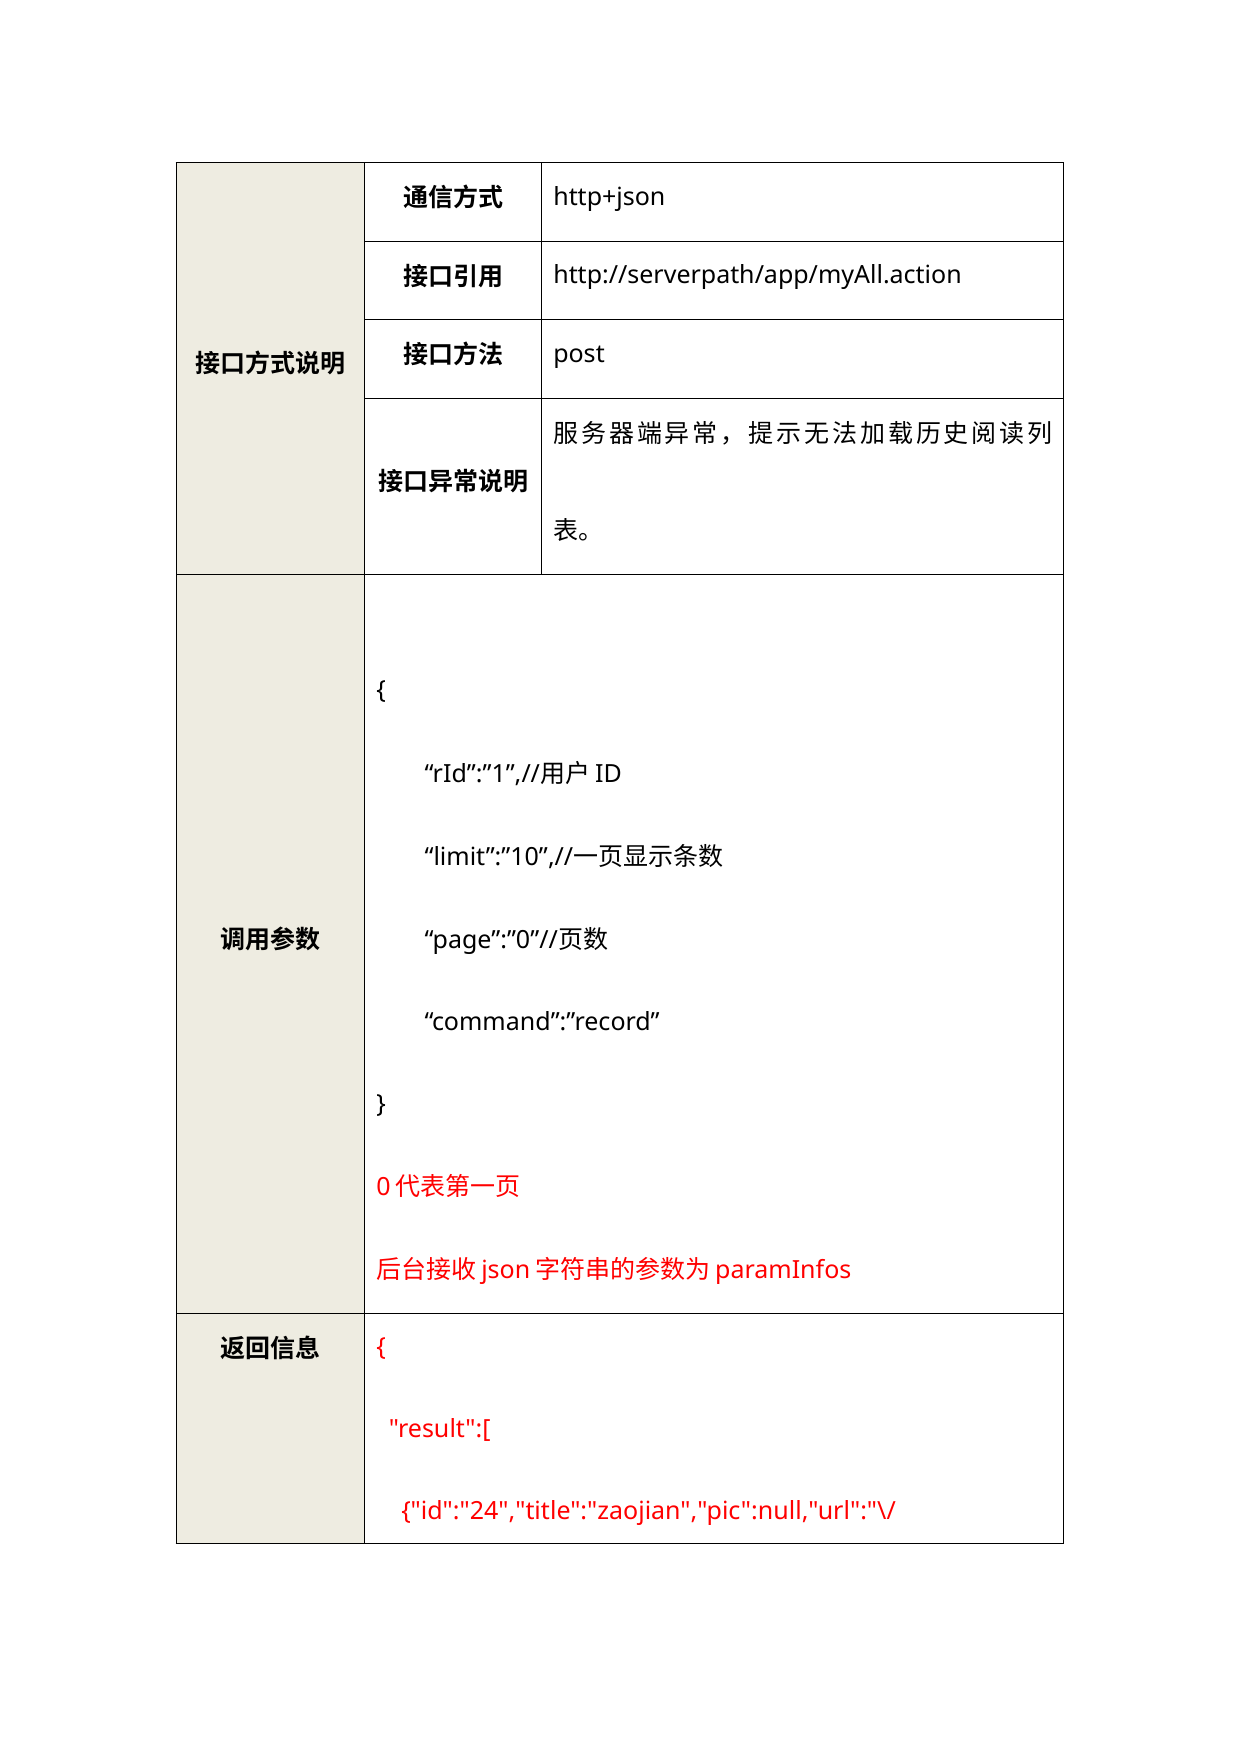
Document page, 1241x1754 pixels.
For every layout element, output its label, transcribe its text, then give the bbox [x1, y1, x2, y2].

table_cell 返回信息 [177, 1314, 364, 1543]
table_cell 通信方式 [365, 163, 541, 241]
table_cell 调用参数 [177, 575, 364, 1313]
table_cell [365, 1314, 1063, 1543]
table_cell 接口方法 [365, 320, 541, 398]
table_cell 接口引用 [365, 242, 541, 319]
table_cell 接口方式说明 [177, 163, 364, 574]
table_cell { “rId”:”1”,//用户ID “limit”:”10”,//一页显示条数 “page”:”0”//页数 “command”:”record” } 0代表第一页 后台接收json字符串的参数为paramInfos [365, 575, 1063, 1313]
table_cell http://serverpath/app/myAll.action [542, 242, 1063, 319]
table_cell 服务器端异常，提示无法加载历史阅读列表。 [542, 399, 1063, 574]
table_cell 接口异常说明 [365, 399, 541, 574]
table_cell post [542, 320, 1063, 398]
table_cell http+json [542, 163, 1063, 241]
